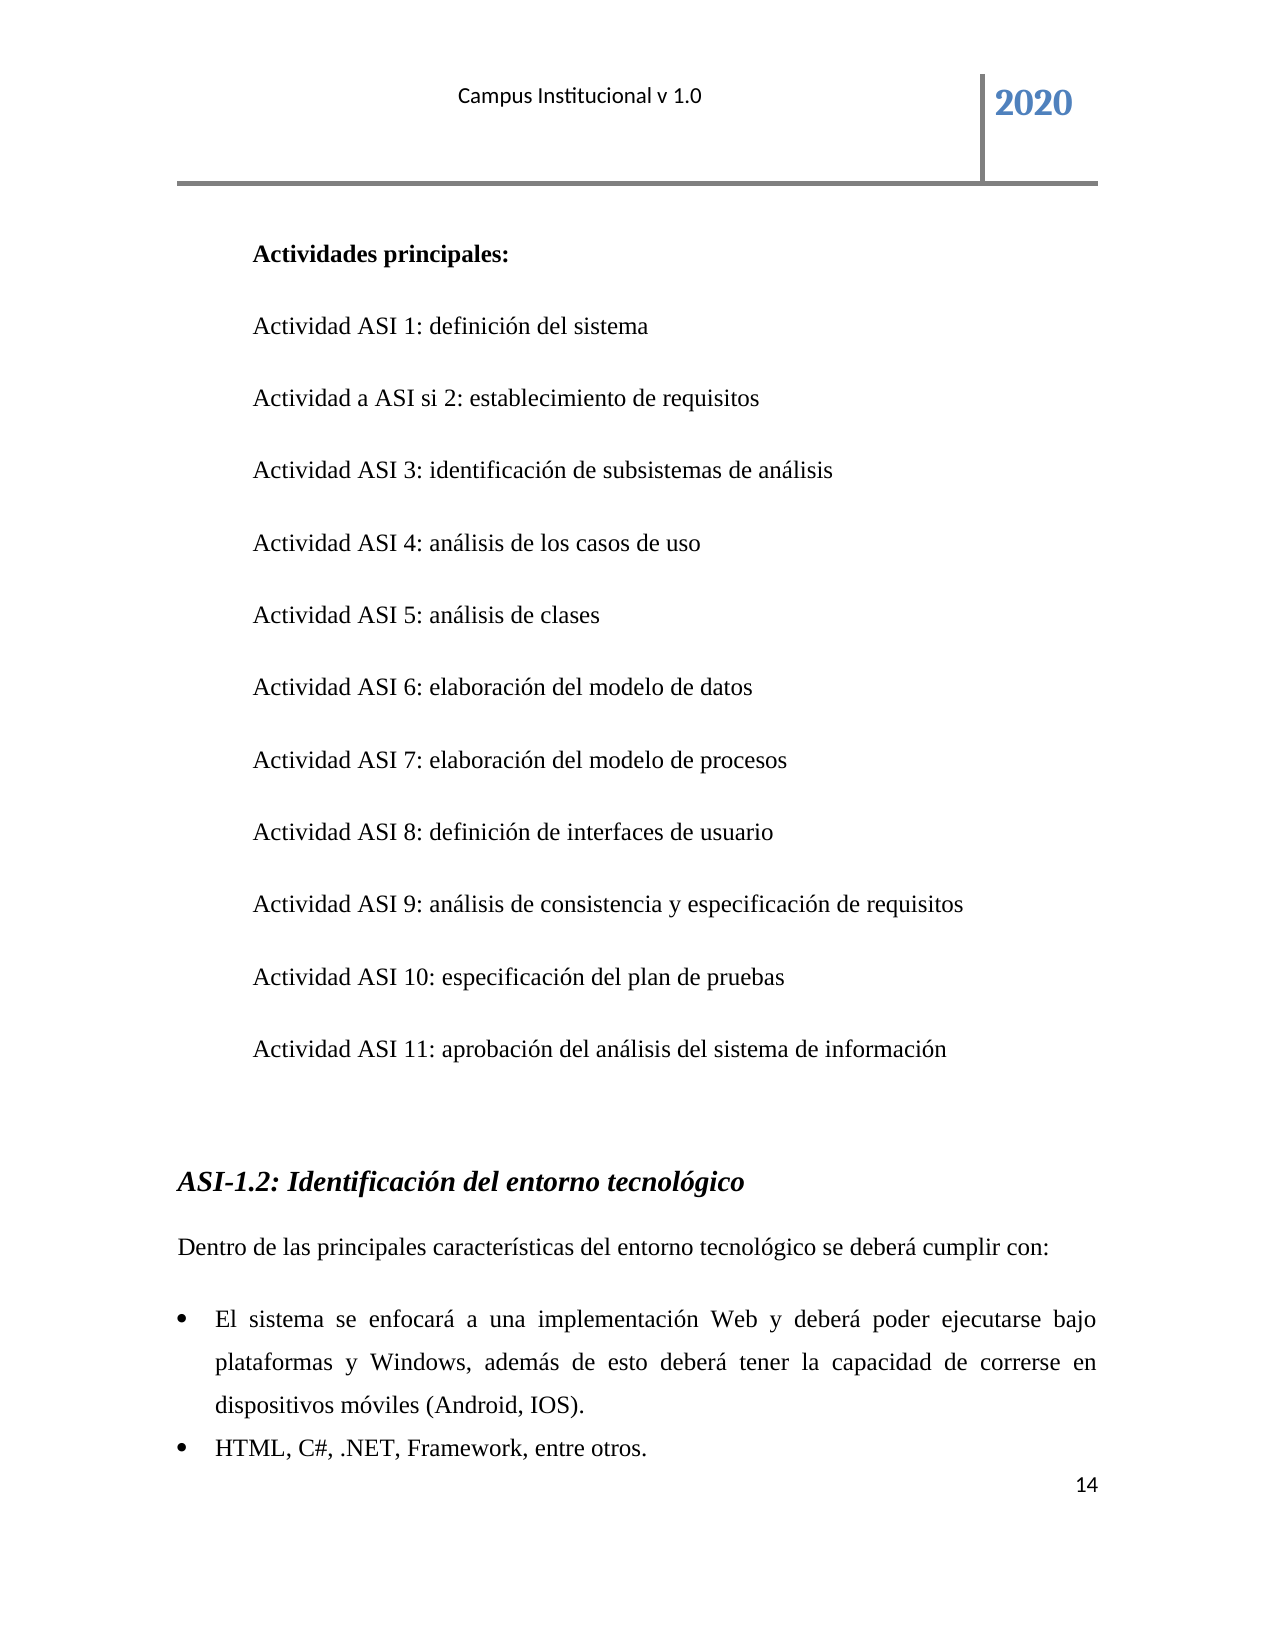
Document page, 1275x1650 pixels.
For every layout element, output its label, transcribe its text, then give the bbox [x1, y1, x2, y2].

text Actividad ASI 6: elaboración del modelo de datos [177, 672, 1098, 701]
list HTML, C#, .NET, Framework, entre otros. [177, 1433, 1098, 1462]
text Actividad ASI 10: especificación del plan de pruebas [177, 962, 1098, 990]
text Actividad ASI 9: análisis de consistencia y especificación de requisitos [177, 889, 1098, 918]
text Actividad ASI 11: aprobación del análisis del sistema de información [177, 1034, 1098, 1063]
text Actividades principales: [177, 239, 1098, 267]
text Actividad ASI 7: elaboración del modelo de procesos [177, 745, 1098, 773]
text Actividad a ASI si 2: establecimiento de requisitos [177, 383, 1098, 412]
text Actividad ASI 3: identificación de subsistemas de análisis [177, 456, 1098, 484]
subtitle ASI-1.2: Identificación del entorno tecnológico [177, 1164, 1098, 1198]
text Actividad ASI 8: definición de interfaces de usuario [177, 817, 1098, 846]
text Actividad ASI 5: análisis de clases [177, 600, 1098, 629]
text Actividad ASI 4: análisis de los casos de uso [177, 528, 1098, 557]
text Actividad ASI 1: definición del sistema [177, 311, 1098, 340]
list El sistema se enfocará a una implementación Web y deberá poder ejecutarse bajo plataformas y Windows, además de esto deberá tener la capacidad de correrse en dispositivos móviles (Android, IOS). [177, 1304, 1098, 1419]
text Dentro de las principales características del entorno tecnológico se deberá cumplir con: [177, 1232, 1098, 1261]
